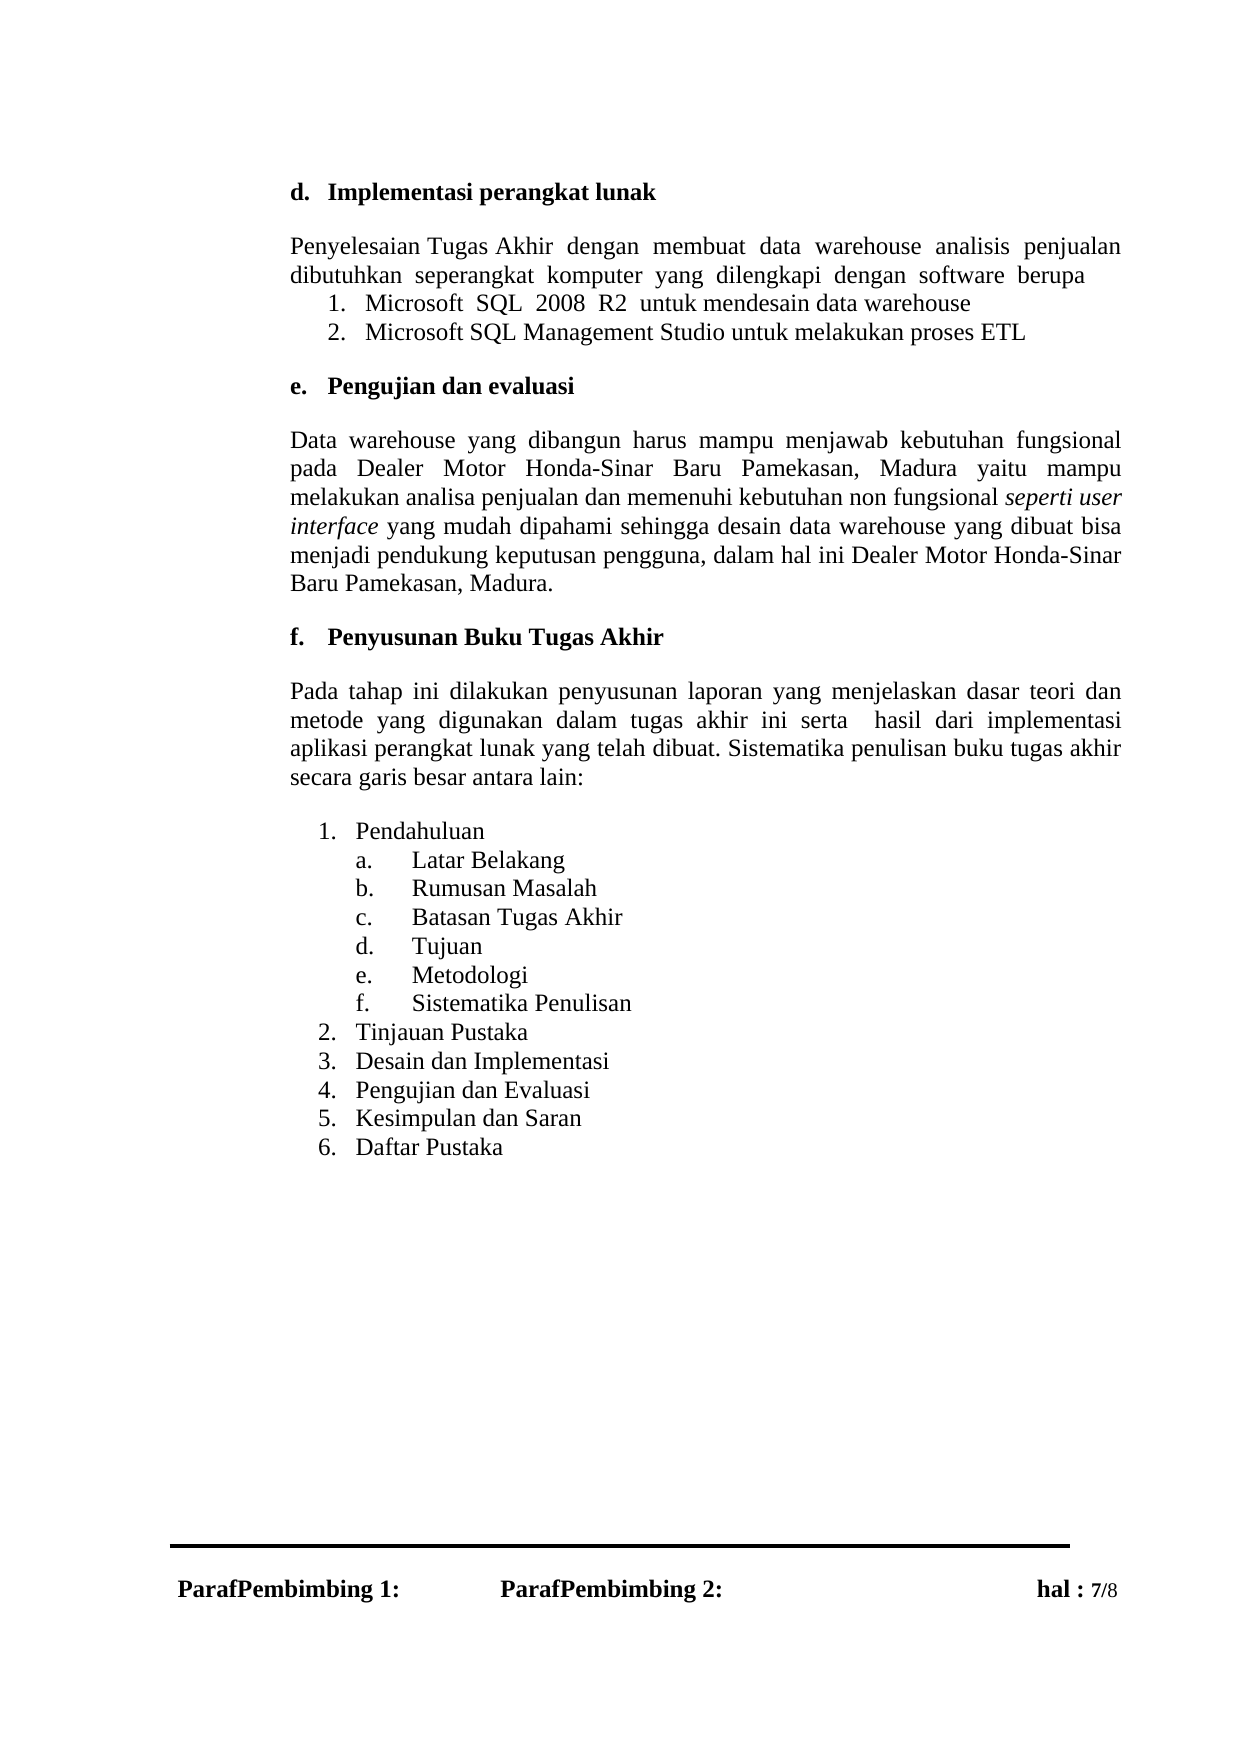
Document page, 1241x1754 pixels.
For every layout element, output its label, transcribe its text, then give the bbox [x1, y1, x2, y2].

list Sistematika Penulisan [355, 988, 1122, 1017]
list Daftar Pustaka [318, 1132, 1122, 1161]
subtitle Pengujian dan evaluasi [290, 371, 1122, 400]
list Latar Belakang [355, 845, 1122, 873]
text Penyelesaian Tugas Akhir dengan membuat data warehouse analisis penjualan dibutuhkan seperangkat komputer yang dilengkapi dengan software berupa [290, 231, 1122, 288]
list Microsoft SQL 2008 R2 untuk mendesain data warehouse [327, 288, 1122, 317]
list Rumusan Masalah [355, 873, 1122, 902]
list Kesimpulan dan Saran [318, 1103, 1122, 1132]
list Tinjauan Pustaka [318, 1017, 1122, 1046]
list Pendahuluan [318, 816, 1122, 845]
list Metodologi [355, 960, 1122, 988]
list Microsoft SQL Management Studio untuk melakukan proses ETL [327, 317, 1122, 346]
text Data warehouse yang dibangun harus mampu menjawab kebutuhan fungsional pada Dealer Motor Honda-Sinar Baru Pamekasan, Madura yaitu mampu melakukan analisa penjualan dan memenuhi kebutuhan non fungsional seperti user interface yang mudah dipahami sehingga desain data warehouse yang dibuat bisa menjadi pendukung keputusan pengguna, dalam hal ini Dealer Motor Honda-Sinar Baru Pamekasan, Madura. [290, 425, 1122, 597]
list Desain dan Implementasi [318, 1046, 1122, 1075]
text Pada tahap ini dilakukan penyusunan laporan yang menjelaskan dasar teori dan metode yang digunakan dalam tugas akhir ini serta hasil dari implementasi aplikasi perangkat lunak yang telah dibuat. Sistematika penulisan buku tugas akhir secara garis besar antara lain: [290, 676, 1122, 791]
list Tujuan [355, 931, 1122, 960]
subtitle Implementasi perangkat lunak [290, 177, 1122, 206]
list Pengujian dan Evaluasi [318, 1075, 1122, 1103]
subtitle Penyusunan Buku Tugas Akhir [290, 622, 1122, 651]
list Batasan Tugas Akhir [355, 902, 1122, 931]
